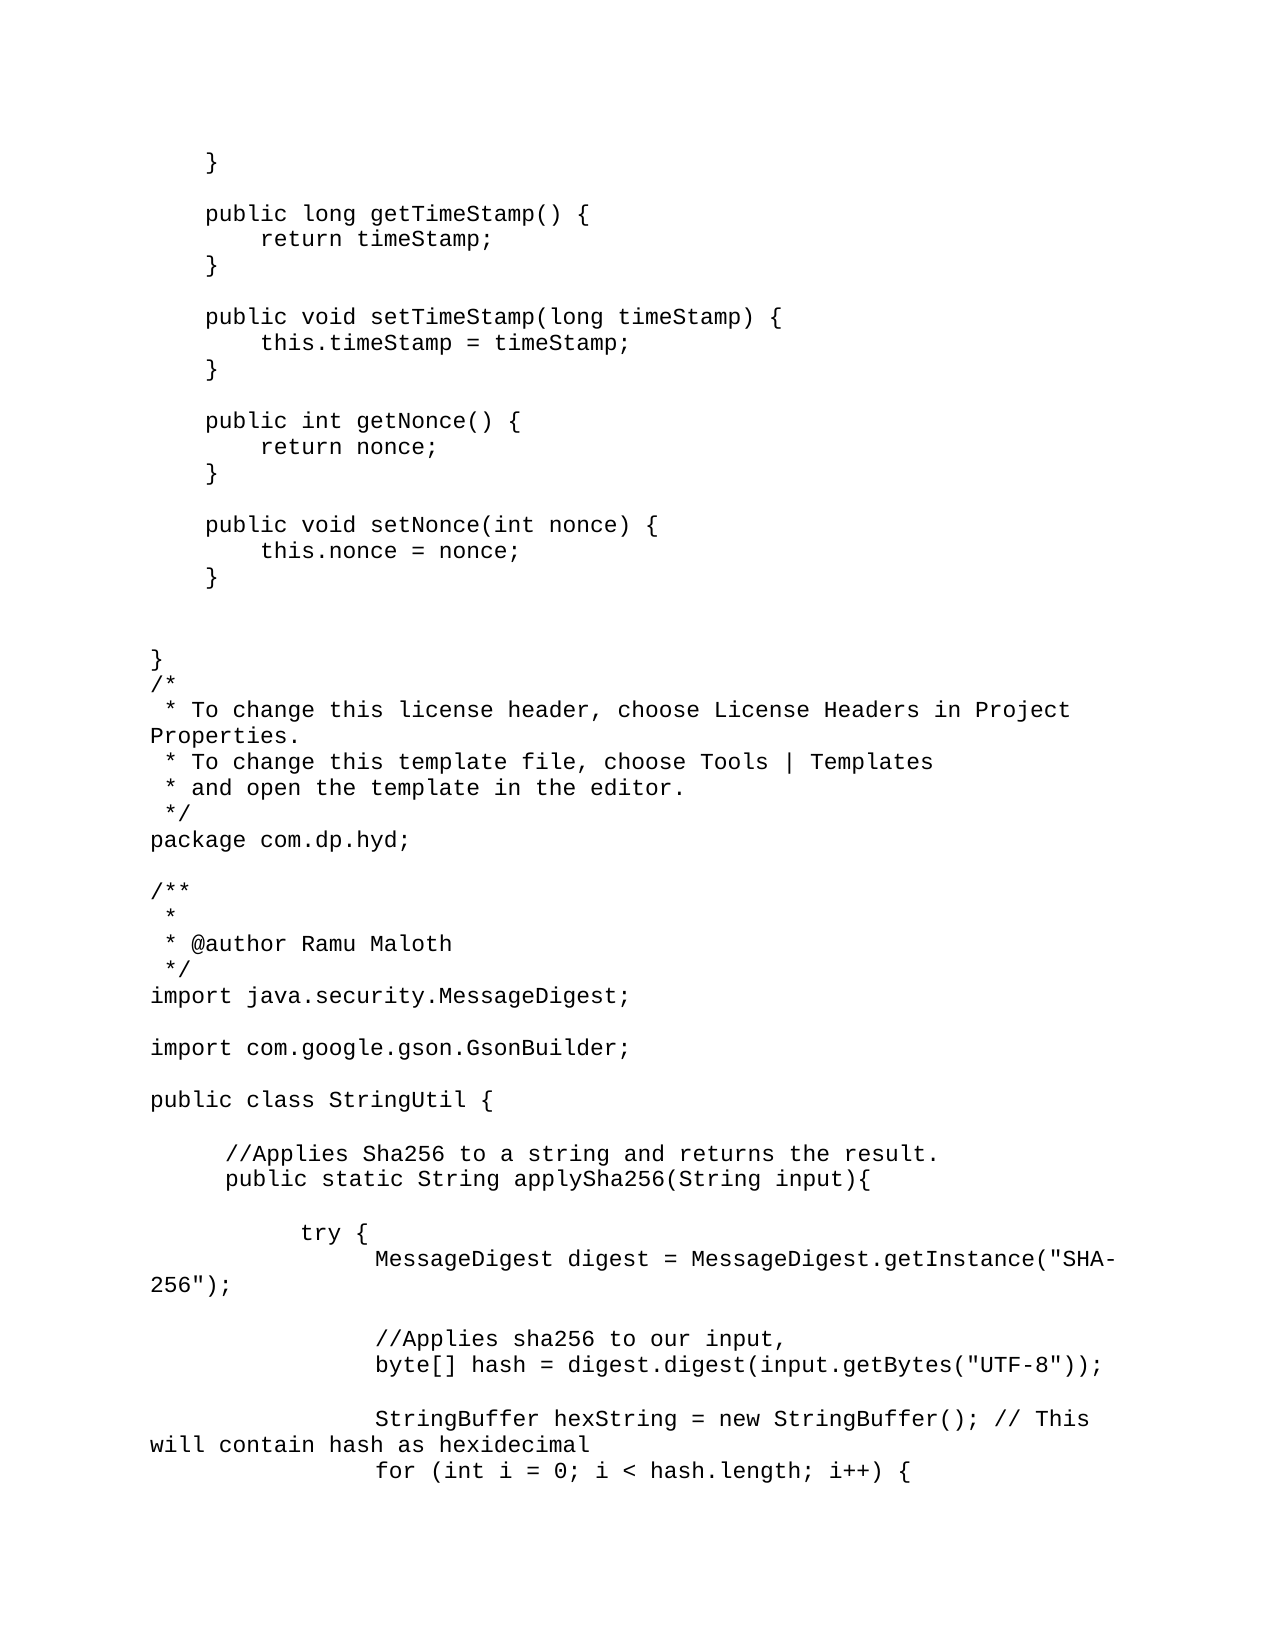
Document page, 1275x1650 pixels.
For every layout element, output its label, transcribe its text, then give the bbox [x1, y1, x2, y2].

text public void setTimeStamp(long timeStamp) { [150, 306, 1125, 332]
text } [150, 254, 1125, 280]
text import java.security.MessageDigest; [150, 984, 1125, 1010]
text * @author Ramu Maloth [150, 932, 1125, 958]
text * and open the template in the editor. [150, 777, 1125, 803]
text this.nonce = nonce; [150, 539, 1125, 565]
text } [150, 461, 1125, 487]
text /** [150, 880, 1125, 906]
text * [150, 906, 1125, 932]
text MessageDigest digest = MessageDigest.getInstance("SHA-256"); [150, 1248, 1125, 1299]
text * To change this template file, choose Tools | Templates [150, 751, 1125, 777]
text this.timeStamp = timeStamp; [150, 332, 1125, 357]
text public int getNonce() { [150, 409, 1125, 435]
text //Applies sha256 to our input, [150, 1328, 1125, 1353]
text //Applies Sha256 to a string and returns the result. [150, 1142, 1125, 1168]
text import com.google.gson.GsonBuilder; [150, 1036, 1125, 1062]
text } [150, 357, 1125, 383]
text byte[] hash = digest.digest(input.getBytes("UTF-8")); [150, 1353, 1125, 1379]
text for (int i = 0; i < hash.length; i++) { [150, 1459, 1125, 1485]
text package com.dp.hyd; [150, 828, 1125, 854]
text StringBuffer hexString = new StringBuffer(); // This will contain hash as hexidecimal [150, 1407, 1125, 1459]
text public void setNonce(int nonce) { [150, 513, 1125, 539]
text public class StringUtil { [150, 1088, 1125, 1114]
text return timeStamp; [150, 228, 1125, 254]
text */ [150, 803, 1125, 828]
text return nonce; [150, 435, 1125, 461]
text try { [150, 1222, 1125, 1248]
text } [150, 647, 1125, 673]
text } [150, 150, 1125, 176]
text * To change this license header, choose License Headers in Project Properties. [150, 699, 1125, 751]
text } [150, 565, 1125, 591]
text public static String applySha256(String input){ [150, 1168, 1125, 1194]
text */ [150, 958, 1125, 984]
text /* [150, 673, 1125, 699]
text public long getTimeStamp() { [150, 202, 1125, 228]
